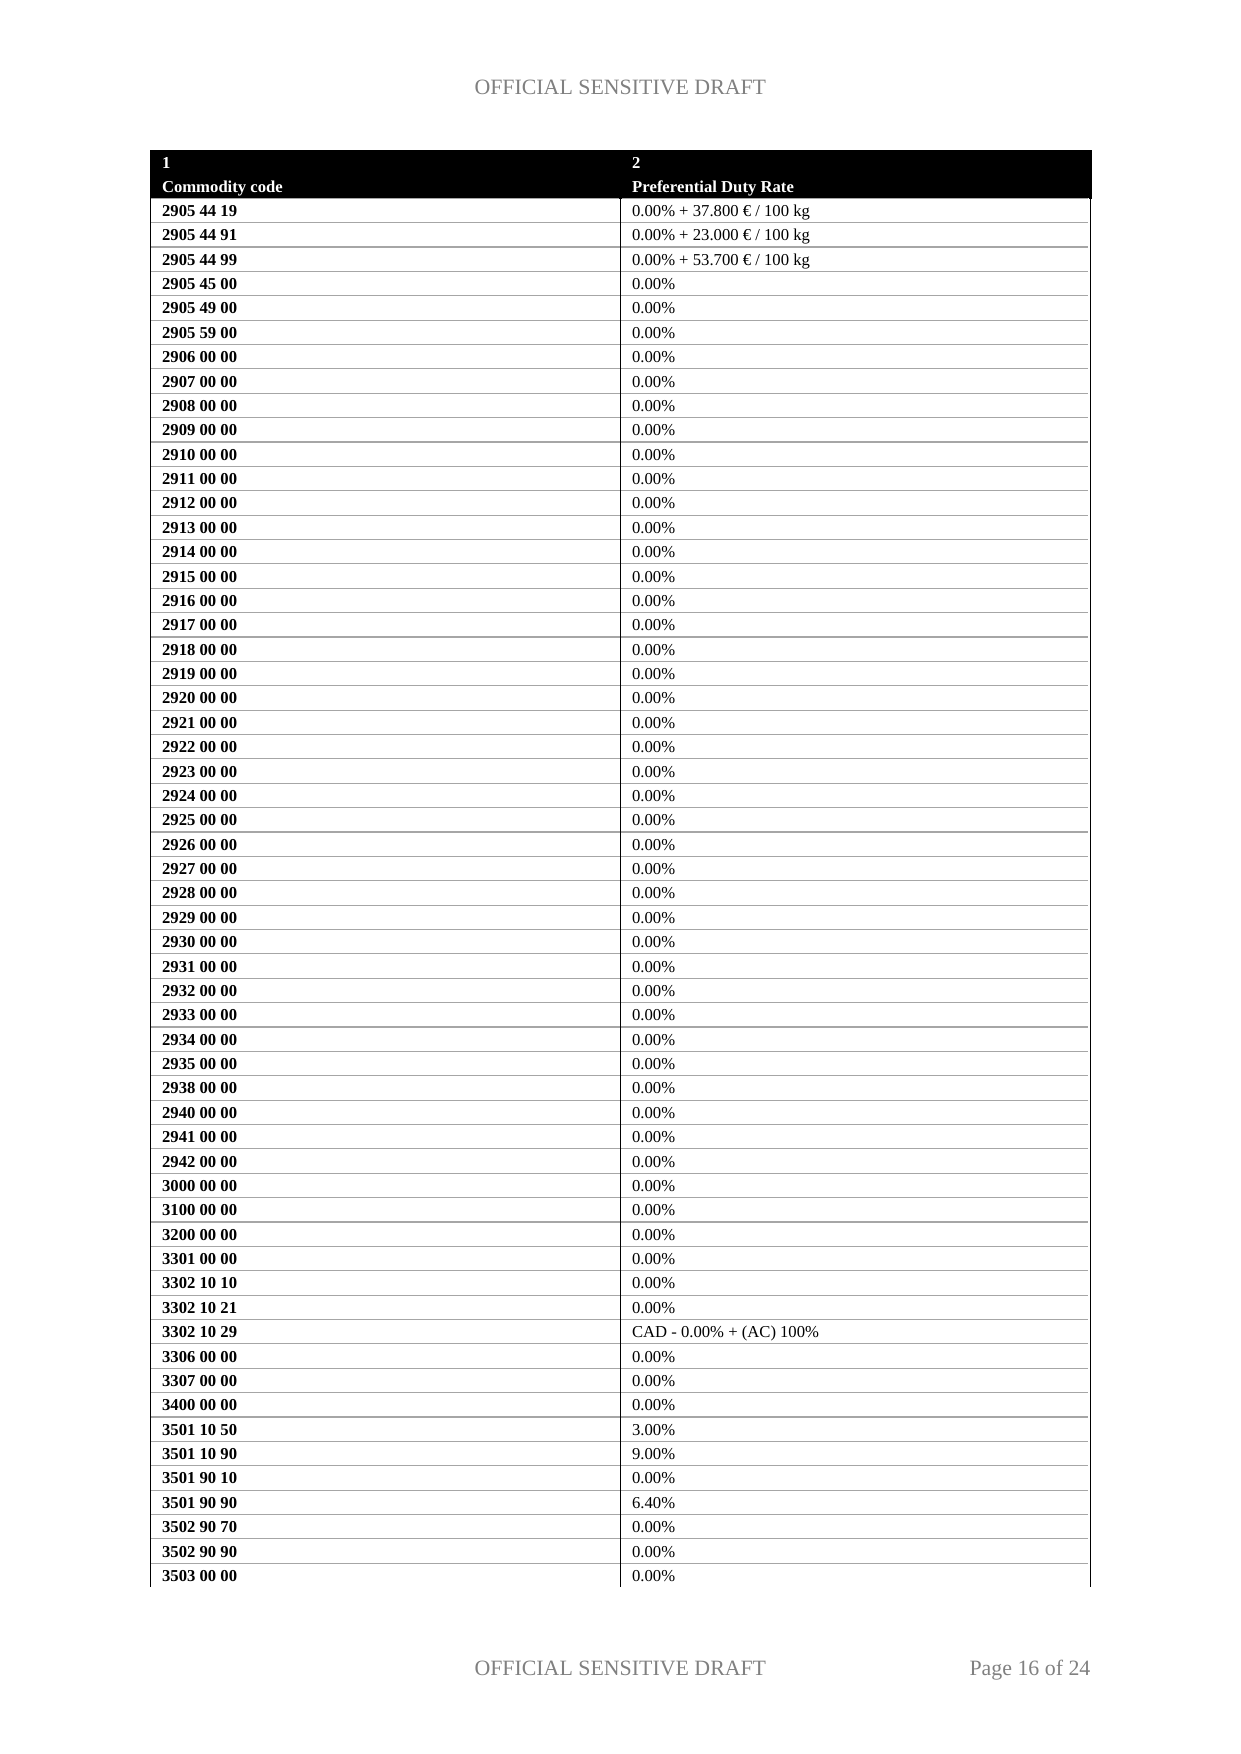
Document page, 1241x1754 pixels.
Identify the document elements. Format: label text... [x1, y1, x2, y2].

table_cell 0.00% [621, 1538, 1090, 1563]
table_cell 2905 44 99 [151, 248, 620, 271]
table_cell 2916 00 00 [151, 589, 620, 612]
table_cell 0.00% [621, 710, 1090, 734]
table_cell Commodity code [151, 174, 619, 198]
table_cell 0.00% [621, 1148, 1090, 1173]
table_cell 0.00% [621, 734, 1090, 758]
table_cell 3503 00 00 [151, 1564, 620, 1587]
table_cell 2909 00 00 [151, 418, 620, 441]
table_cell 2934 00 00 [151, 1028, 620, 1051]
table_cell 0.00% [621, 320, 1090, 344]
table_cell 3000 00 00 [151, 1174, 620, 1197]
table_cell 0.00% [621, 417, 1090, 441]
table_cell 0.00% [621, 1465, 1090, 1489]
table_cell 3501 10 90 [151, 1442, 620, 1465]
table_cell 2911 00 00 [151, 467, 620, 490]
table_cell 2929 00 00 [151, 906, 620, 929]
table_cell 2930 00 00 [151, 930, 620, 953]
table_cell 0.00% [621, 1343, 1090, 1368]
table_cell 0.00% [621, 1368, 1090, 1392]
table_cell 2924 00 00 [151, 784, 620, 807]
table_cell 0.00% + 23.000 € / 100 kg [621, 222, 1090, 246]
table_cell 0.00% [621, 758, 1090, 783]
table_cell 2938 00 00 [151, 1076, 620, 1099]
table_cell 0.00% [621, 685, 1090, 709]
table_cell 9.00% [621, 1441, 1090, 1465]
table_cell 0.00% [621, 344, 1090, 368]
table_cell 2905 59 00 [151, 321, 620, 344]
table_cell 2912 00 00 [151, 491, 620, 514]
table_cell 2918 00 00 [151, 638, 620, 661]
table_cell 0.00% [621, 1002, 1090, 1026]
table_cell 0.00% [621, 539, 1090, 563]
table_cell 0.00% [621, 783, 1090, 807]
table_cell 3302 10 29 [151, 1320, 620, 1343]
table_header 2 [622, 151, 1089, 174]
table_cell 2906 00 00 [151, 345, 620, 368]
table_cell 0.00% [621, 929, 1090, 953]
table_cell 2905 49 00 [151, 296, 620, 319]
table_cell 2905 45 00 [151, 272, 620, 295]
table_cell 2915 00 00 [151, 564, 620, 588]
table_cell 0.00% [621, 1563, 1090, 1587]
table_cell 0.00% [621, 612, 1090, 636]
table_cell 2921 00 00 [151, 711, 620, 734]
table_cell 0.00% [621, 636, 1090, 661]
table_cell 2932 00 00 [151, 979, 620, 1002]
table_cell 0.00% [621, 953, 1090, 978]
table_cell 0.00% [621, 563, 1090, 588]
table_cell 0.00% [621, 295, 1090, 319]
table_cell 0.00% [621, 466, 1090, 490]
table_cell 0.00% [621, 880, 1090, 904]
table_cell 2908 00 00 [151, 394, 620, 417]
table_cell 3502 90 70 [151, 1515, 620, 1538]
table_cell 0.00% [621, 1051, 1090, 1075]
table_cell 0.00% [621, 1246, 1090, 1270]
table_cell 0.00% [621, 1075, 1090, 1099]
table_cell 3501 90 90 [151, 1491, 620, 1514]
table_cell 0.00% [621, 1173, 1090, 1197]
table_cell 0.00% + 53.700 € / 100 kg [621, 246, 1090, 271]
table_cell 0.00% [621, 807, 1090, 831]
table_cell 3501 10 50 [151, 1418, 620, 1441]
table_cell 3302 10 10 [151, 1271, 620, 1294]
table_cell 0.00% [621, 1270, 1090, 1294]
table_cell 2905 44 91 [151, 223, 620, 246]
table_cell 3200 00 00 [151, 1223, 620, 1246]
table_cell 3400 00 00 [151, 1393, 620, 1416]
table_cell 3100 00 00 [151, 1198, 620, 1221]
table_cell 0.00% [621, 978, 1090, 1002]
table_cell 0.00% [621, 1392, 1090, 1416]
table_cell 0.00% [621, 905, 1090, 929]
table_cell 0.00% [621, 515, 1090, 539]
table_cell 2914 00 00 [151, 540, 620, 563]
table_cell 2913 00 00 [151, 516, 620, 539]
table_cell 2907 00 00 [151, 369, 620, 393]
table_cell 0.00% [621, 1514, 1090, 1538]
table_cell 0.00% [621, 368, 1090, 393]
table_cell 0.00% [621, 831, 1090, 856]
table_cell 0.00% [621, 490, 1090, 514]
table_cell 3.00% [621, 1416, 1090, 1441]
table_cell 3502 90 90 [151, 1539, 620, 1563]
table_cell 2920 00 00 [151, 686, 620, 709]
table_cell 2910 00 00 [151, 443, 620, 466]
table_cell 0.00% [621, 1295, 1090, 1319]
table_cell 3302 10 21 [151, 1296, 620, 1319]
table_cell 2931 00 00 [151, 954, 620, 978]
table_cell 2933 00 00 [151, 1003, 620, 1026]
table_cell 0.00% [621, 856, 1090, 880]
table_cell 3306 00 00 [151, 1344, 620, 1368]
table_cell 2922 00 00 [151, 735, 620, 758]
table_cell 2925 00 00 [151, 808, 620, 831]
table_cell 2923 00 00 [151, 759, 620, 783]
table_cell 0.00% [621, 1221, 1090, 1246]
table_cell 2917 00 00 [151, 613, 620, 636]
table_cell 0.00% [621, 1197, 1090, 1221]
table_header 1 [151, 151, 619, 174]
table_cell 0.00% [621, 271, 1090, 295]
table_cell CAD - 0.00% + (AC) 100% [621, 1319, 1090, 1343]
table_cell 0.00% [621, 441, 1090, 466]
table_cell 0.00% [621, 661, 1090, 685]
table_cell 3301 00 00 [151, 1247, 620, 1270]
table_cell 2940 00 00 [151, 1101, 620, 1124]
table_cell 3501 90 10 [151, 1466, 620, 1489]
table_cell 0.00% [621, 1124, 1090, 1148]
table_cell 0.00% [621, 393, 1090, 417]
table_cell 3307 00 00 [151, 1369, 620, 1392]
table_cell 0.00% [621, 1026, 1090, 1051]
table_cell Preferential Duty Rate [622, 174, 1089, 198]
table_cell 6.40% [621, 1490, 1090, 1514]
table_cell 2935 00 00 [151, 1052, 620, 1075]
table_cell 2905 44 19 [151, 199, 620, 222]
table_cell 2928 00 00 [151, 881, 620, 904]
table_cell 2942 00 00 [151, 1149, 620, 1173]
table_cell 0.00% [621, 1100, 1090, 1124]
table_cell 2919 00 00 [151, 662, 620, 685]
table_cell 2926 00 00 [151, 833, 620, 856]
table_cell 2941 00 00 [151, 1125, 620, 1148]
table_cell 0.00% [621, 588, 1090, 612]
table_cell 0.00% + 37.800 € / 100 kg [621, 198, 1090, 222]
table_cell 2927 00 00 [151, 857, 620, 880]
